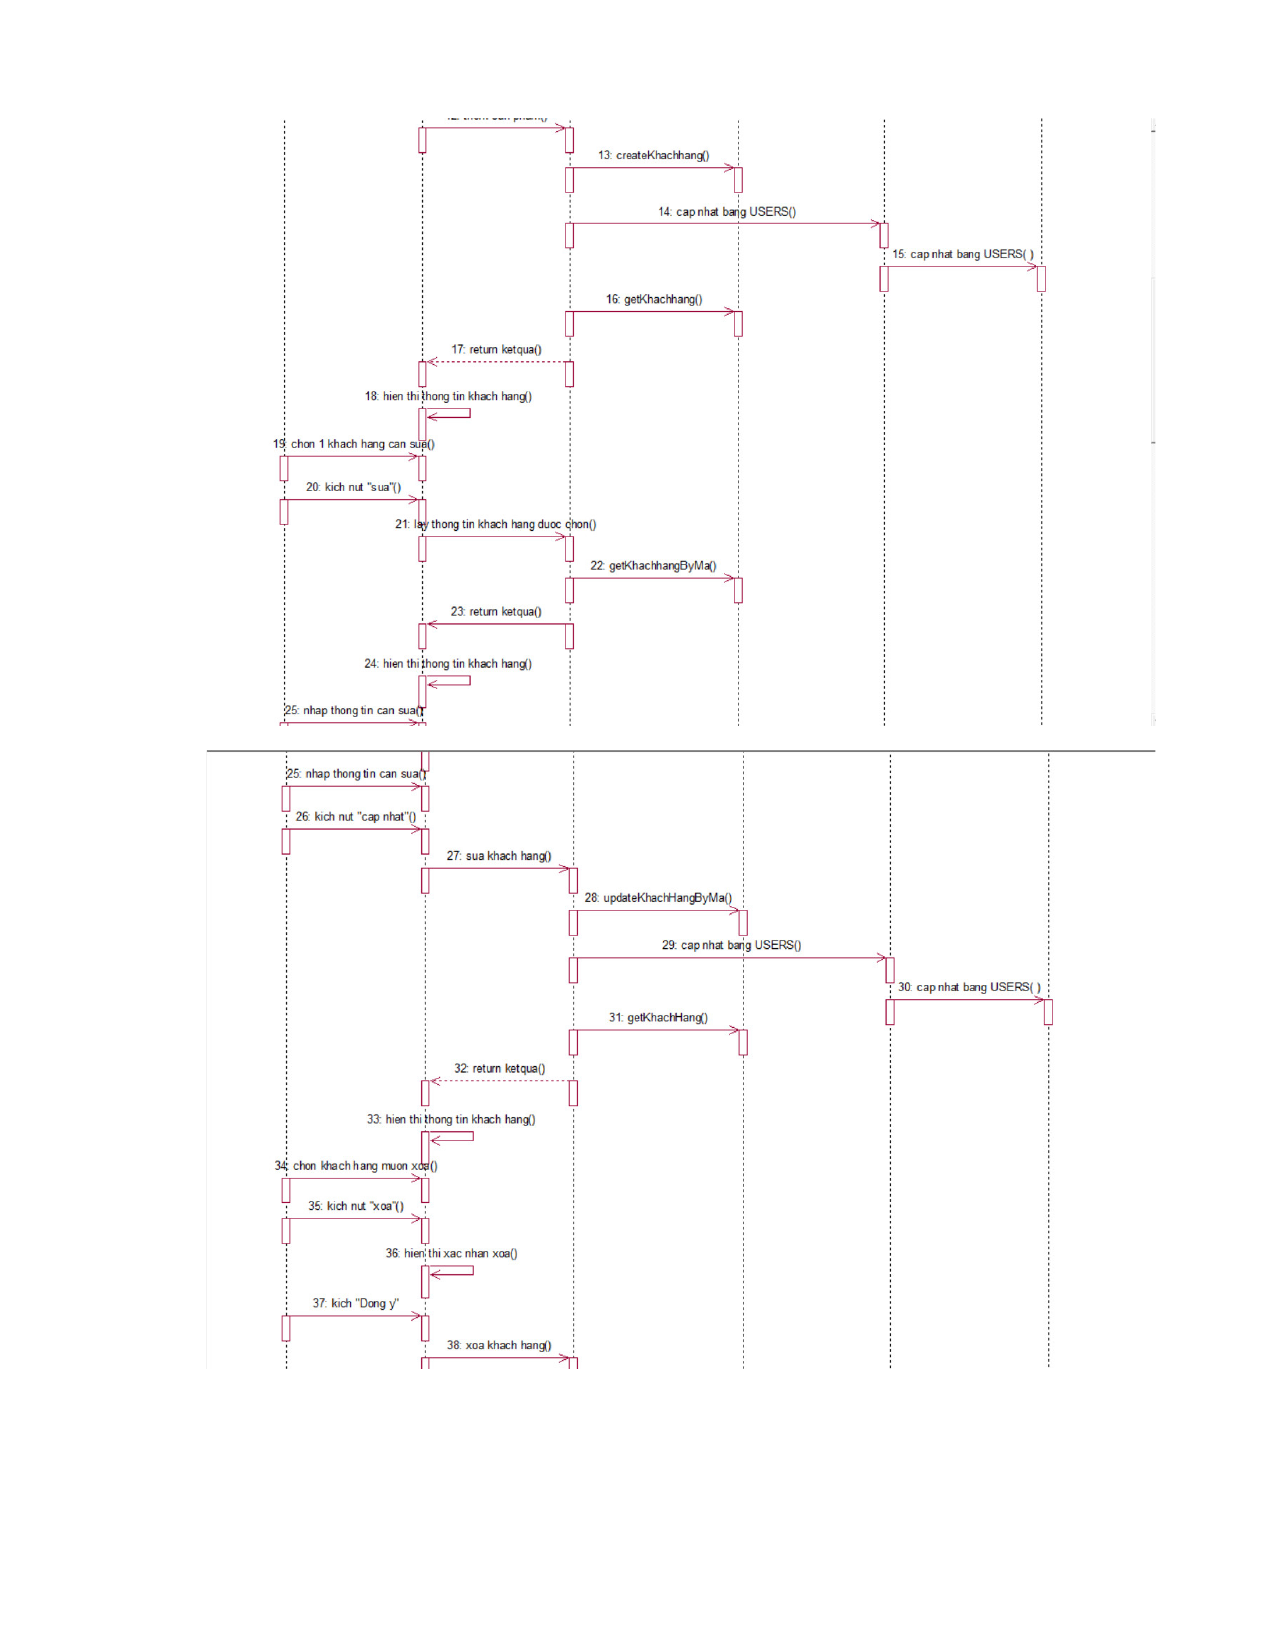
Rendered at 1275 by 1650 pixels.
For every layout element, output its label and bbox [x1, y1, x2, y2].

picture [206, 750, 1156, 1369]
picture [206, 118, 1156, 726]
